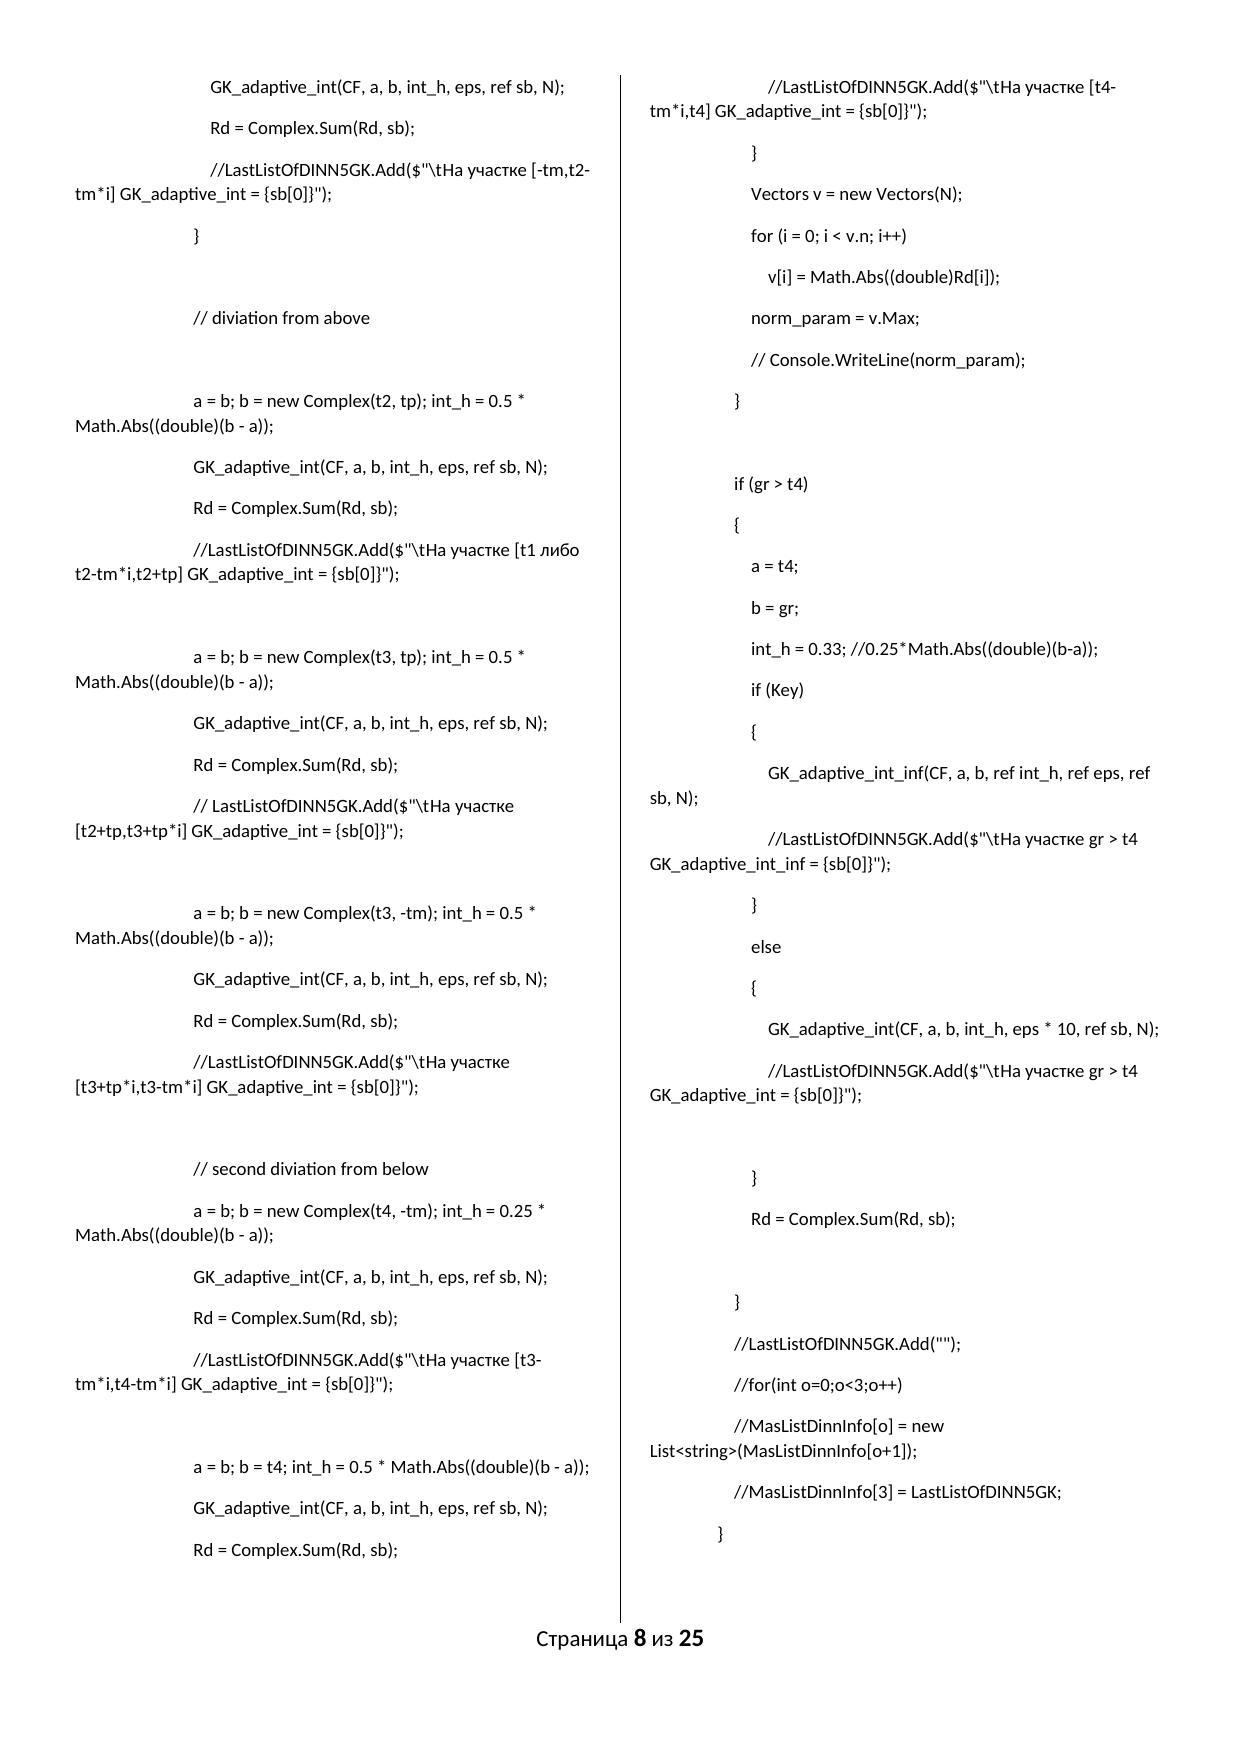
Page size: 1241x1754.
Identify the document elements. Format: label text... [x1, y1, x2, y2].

text for (i = 0; i < v.n; i++) [649, 224, 1165, 247]
text { [649, 513, 1165, 536]
text Rd = Complex.Sum(Rd, sb); [75, 1306, 591, 1329]
text Rd = Complex.Sum(Rd, sb); [75, 753, 591, 776]
text Vectors v = new Vectors(N); [649, 182, 1165, 205]
text int_h = 0.33; //0.25*Math.Abs((double)(b-a)); [649, 637, 1165, 660]
text //LastListOfDINN5GK.Add($"\tНа участке [t4-tm*i,t4] GK_adaptive_int = {sb[0]}"); [649, 75, 1165, 123]
text a = b; b = new Complex(t4, -tm); int_h = 0.25 * Math.Abs((double)(b - a)); [75, 1199, 591, 1247]
text // diviation from above [75, 306, 591, 329]
text } [649, 1166, 1165, 1189]
text a = t4; [649, 554, 1165, 577]
text a = b; b = new Complex(t3, tp); int_h = 0.5 * Math.Abs((double)(b - a)); [75, 645, 591, 693]
text //LastListOfDINN5GK.Add($"\tНа участке gr > t4 GK_adaptive_int = {sb[0]}"); [649, 1059, 1165, 1106]
text } [649, 1522, 1165, 1545]
text GK_adaptive_int(CF, a, b, int_h, eps, ref sb, N); [75, 1265, 591, 1288]
text //LastListOfDINN5GK.Add($"\tНа участке [t3+tp*i,t3-tm*i] GK_adaptive_int = {sb[0]}"); [75, 1050, 591, 1098]
text GK_adaptive_int(CF, a, b, int_h, eps * 10, ref sb, N); [649, 1017, 1165, 1040]
text if (gr > t4) [649, 472, 1165, 495]
text GK_adaptive_int_inf(CF, a, b, ref int_h, ref eps, ref sb, N); [649, 761, 1165, 809]
text } [649, 389, 1165, 412]
text //LastListOfDINN5GK.Add($"\tНа участке [-tm,t2-tm*i] GK_adaptive_int = {sb[0]}"); [75, 158, 591, 205]
text { [649, 720, 1165, 743]
text //LastListOfDINN5GK.Add($"\tНа участке [t1 либо t2-tm*i,t2+tp] GK_adaptive_int = {sb[0]}"); [75, 538, 591, 586]
text GK_adaptive_int(CF, a, b, int_h, eps, ref sb, N); [75, 1496, 591, 1519]
text } [649, 1290, 1165, 1313]
text { [649, 976, 1165, 999]
text GK_adaptive_int(CF, a, b, int_h, eps, ref sb, N); [75, 455, 591, 478]
text //LastListOfDINN5GK.Add($"\tНа участке gr > t4 GK_adaptive_int_inf = {sb[0]}"); [649, 827, 1165, 875]
text // second diviation from below [75, 1158, 591, 1181]
text v[i] = Math.Abs((double)Rd[i]); [649, 265, 1165, 288]
text norm_param = v.Max; [649, 306, 1165, 329]
text a = b; b = new Complex(t2, tp); int_h = 0.5 * Math.Abs((double)(b - a)); [75, 389, 591, 437]
text //for(int o=0;o<3;o++) [649, 1373, 1165, 1396]
text //MasListDinnInfo[3] = LastListOfDINN5GK; [649, 1480, 1165, 1503]
text } [75, 224, 591, 247]
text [75, 75, 591, 98]
text Rd = Complex.Sum(Rd, sb); [649, 1208, 1165, 1231]
text Rd = Complex.Sum(Rd, sb); [75, 1009, 591, 1032]
text GK_adaptive_int(CF, a, b, int_h, eps, ref sb, N); [75, 967, 591, 990]
text // LastListOfDINN5GK.Add($"\tНа участке [t2+tp,t3+tp*i] GK_adaptive_int = {sb[0]}"); [75, 794, 591, 842]
text // Console.WriteLine(norm_param); [649, 348, 1165, 371]
text Rd = Complex.Sum(Rd, sb); [75, 116, 591, 139]
text } [649, 893, 1165, 916]
text a = b; b = new Complex(t3, -tm); int_h = 0.5 * Math.Abs((double)(b - a)); [75, 901, 591, 949]
text Rd = Complex.Sum(Rd, sb); [75, 497, 591, 519]
text if (Key) [649, 679, 1165, 702]
text //LastListOfDINN5GK.Add($"\tНа участке [t3-tm*i,t4-tm*i] GK_adaptive_int = {sb[0]}"); [75, 1348, 591, 1395]
text //LastListOfDINN5GK.Add(""); [649, 1332, 1165, 1354]
text //MasListDinnInfo[o] = new List<string>(MasListDinnInfo[o+1]); [649, 1414, 1165, 1462]
text else [649, 935, 1165, 958]
text } [649, 141, 1165, 164]
text b = gr; [649, 596, 1165, 619]
text Rd = Complex.Sum(Rd, sb); [75, 1538, 591, 1561]
text a = b; b = t4; int_h = 0.5 * Math.Abs((double)(b - a)); [75, 1455, 591, 1478]
text GK_adaptive_int(CF, a, b, int_h, eps, ref sb, N); [75, 711, 591, 734]
